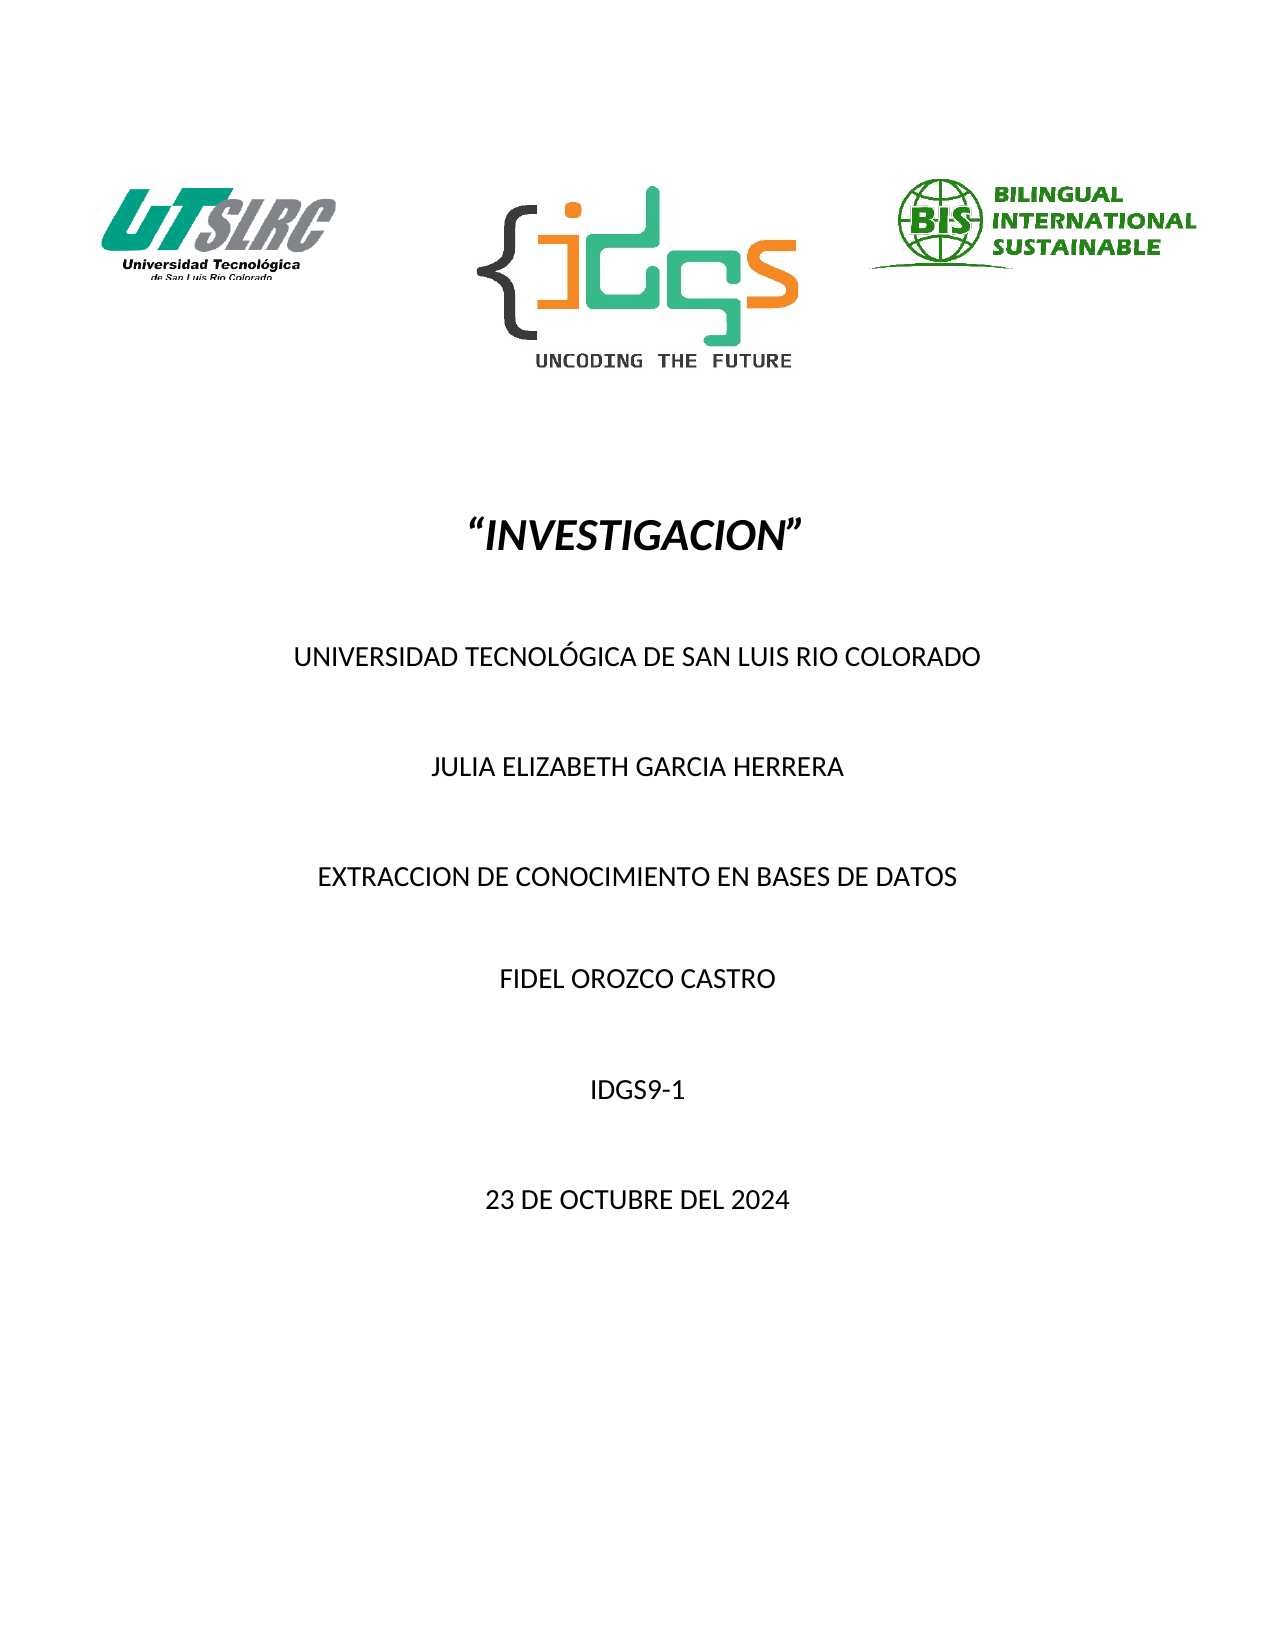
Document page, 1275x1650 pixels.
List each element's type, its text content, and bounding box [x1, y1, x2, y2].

text EXTRACCION DE CONOCIMIENTO EN BASES DE DATOS [150, 858, 1125, 894]
text JULIA ELIZABETH GARCIA HERRERA [150, 748, 1125, 784]
text 23 DE OCTUBRE DEL 2024 [150, 1181, 1125, 1217]
picture [867, 179, 1197, 269]
text “INVESTIGACION” [150, 506, 1125, 562]
text FIDEL OROZCO CASTRO [150, 961, 1125, 996]
picture [476, 186, 799, 372]
picture [101, 188, 336, 280]
text UNIVERSIDAD TECNOLÓGICA DE SAN LUIS RIO COLORADO [150, 638, 1125, 674]
text IDGS9-1 [150, 1071, 1125, 1106]
